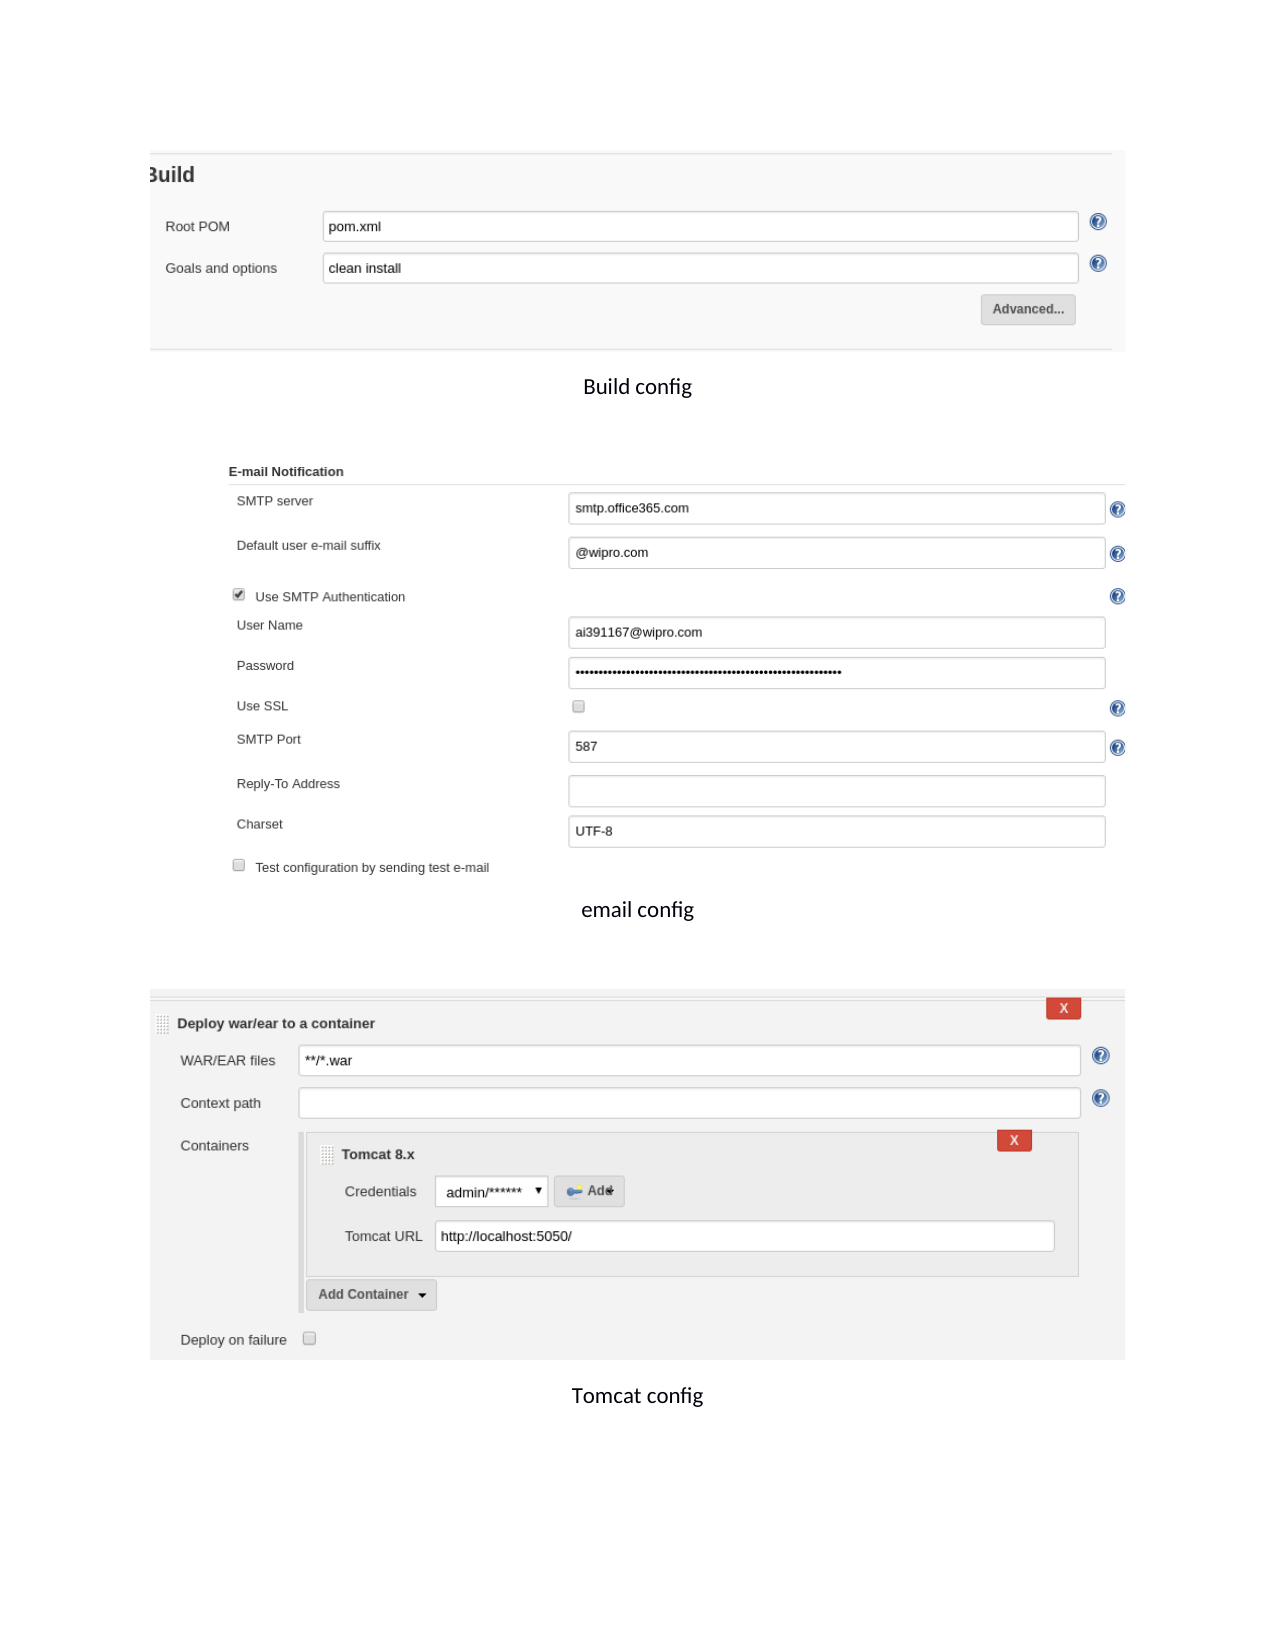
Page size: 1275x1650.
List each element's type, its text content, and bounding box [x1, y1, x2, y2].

text Build config [150, 352, 1125, 401]
text email config [150, 875, 1125, 923]
text Tomcat config [150, 1360, 1125, 1409]
picture [150, 150, 1125, 352]
picture [150, 989, 1125, 1360]
picture [150, 466, 1125, 875]
